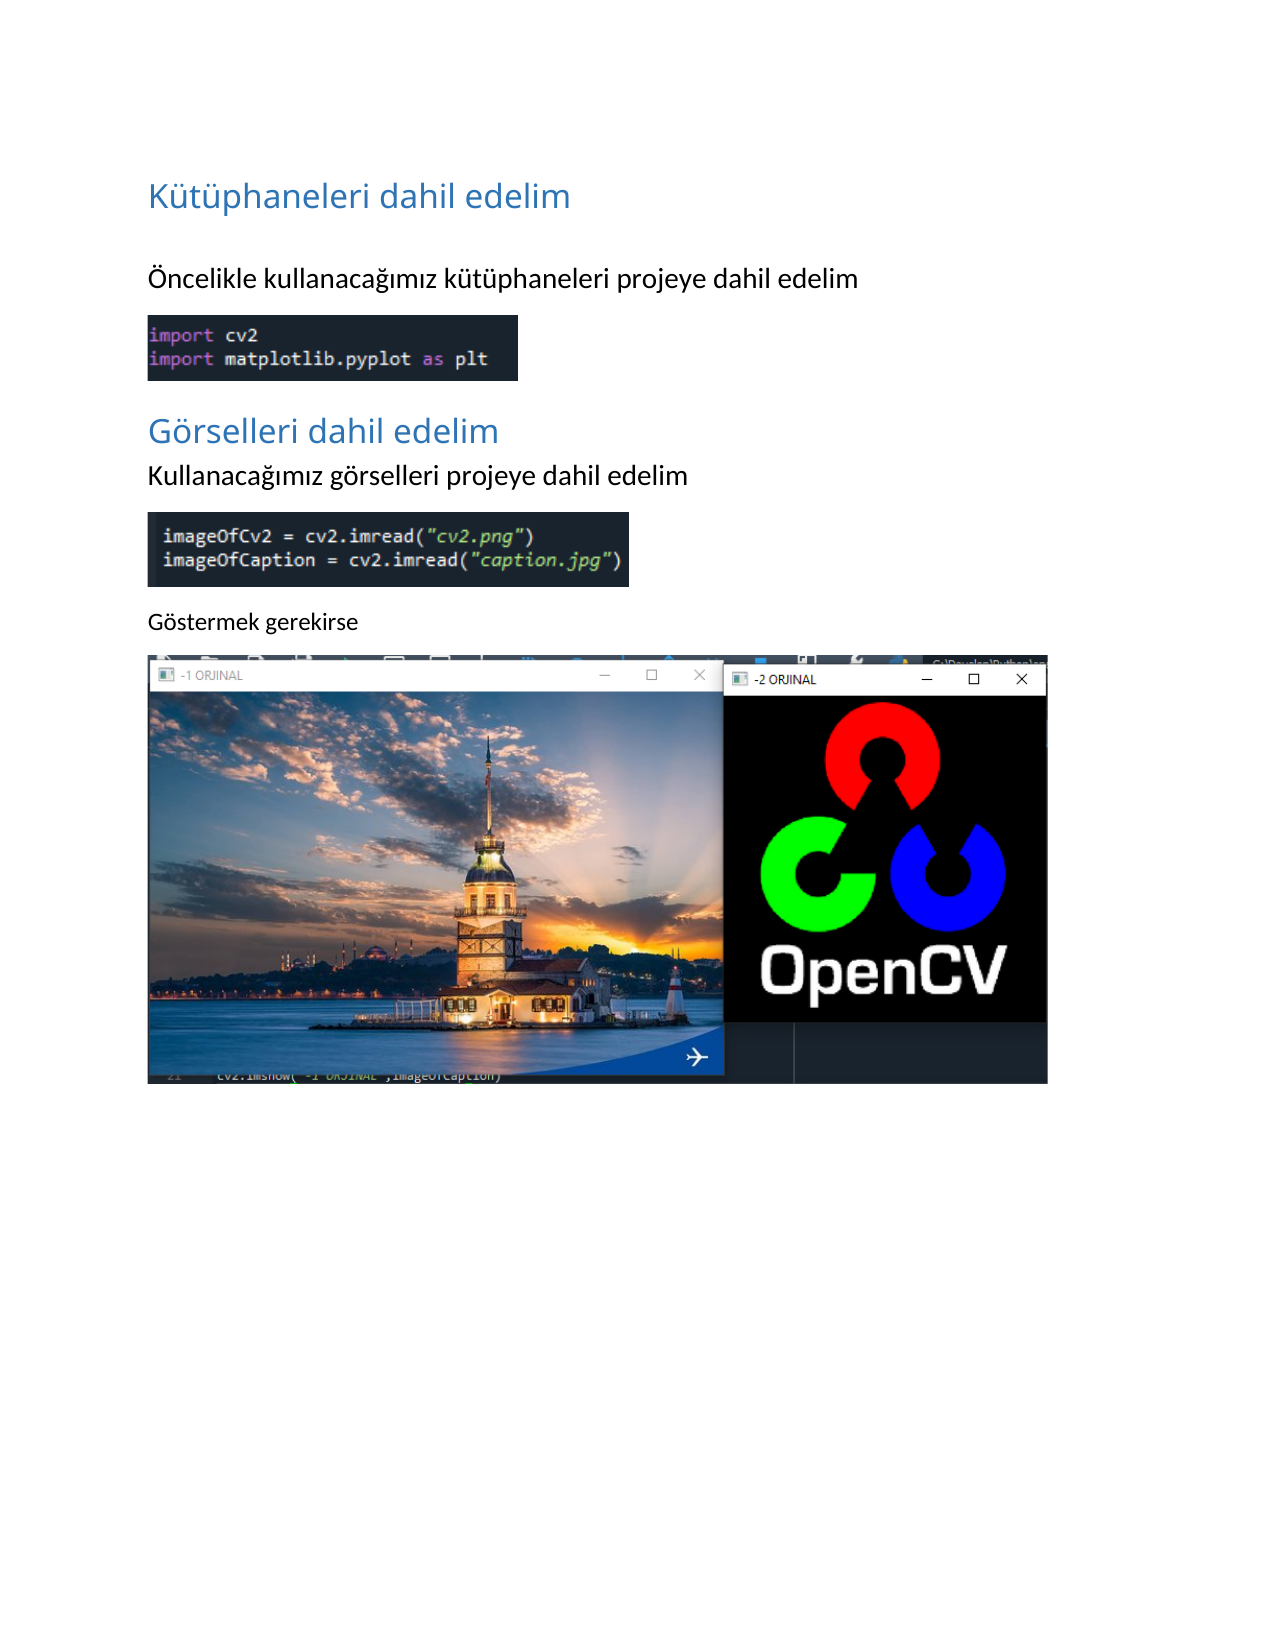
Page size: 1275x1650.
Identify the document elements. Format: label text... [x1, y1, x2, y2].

text Kullanacağımız görselleri projeye dahil edelim [148, 457, 1127, 492]
picture [147, 512, 629, 587]
text Öncelikle kullanacağımız kütüphaneleri projeye dahil edelim [148, 222, 1127, 296]
picture [147, 315, 518, 381]
subtitle Görselleri dahil edelim [148, 408, 1127, 453]
text Göstermek gerekirse [148, 606, 1127, 636]
subtitle Kütüphaneleri dahil edelim [148, 173, 1127, 218]
picture [147, 655, 1048, 1084]
